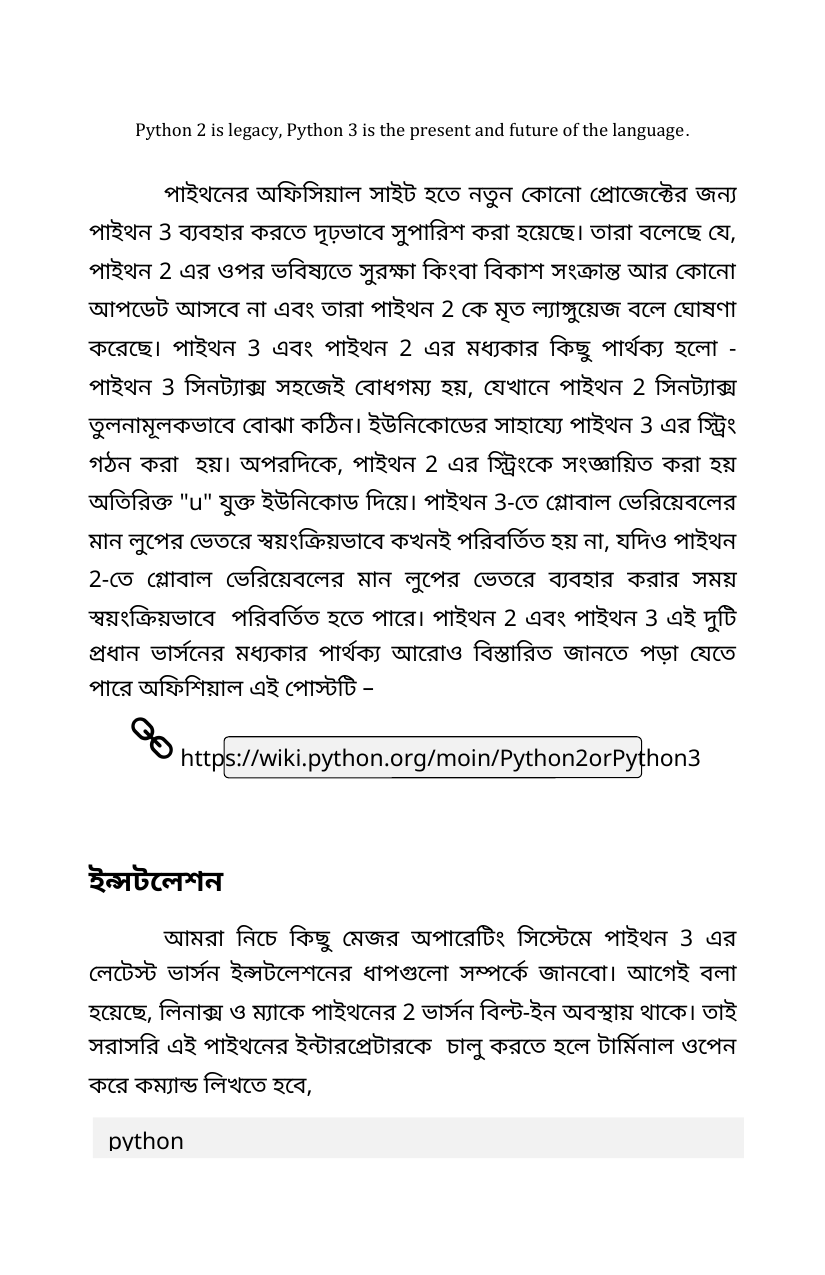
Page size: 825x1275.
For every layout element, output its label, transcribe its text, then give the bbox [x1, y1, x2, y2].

text Python 2 is legacy, Python 3 is the present and future of the language. [88, 118, 736, 141]
text আমরা নিচে কিছু মেজর অপারেটিং সিস্টেমে পাইথন 3 এর লেটেস্ট ভার্সন ইন্সটলেশনের ধাপগুলো সম্পর্কে জানবো। আগেই বলা হয়েছে, লিনাক্স ও ম্যাকে পাইথনের 2 ভার্সন বিল্ট-ইন অবস্থায় থাকে। তাই সরাসরি এই পাইথনের ইন্টারপ্রেটারকে চালু করতে হলে টার্মিনাল ওপেন করে কম্যান্ড লিখতে হবে, [88, 922, 736, 1103]
picture [123, 710, 181, 767]
text https://wiki.python.org/moin/Python2orPython3 [88, 710, 736, 773]
text ইন্সটলেশন [88, 865, 736, 904]
text পাইথনের অফিসিয়াল সাইট হতে নতুন কোনো প্রোজেক্টের জন্য পাইথন 3 ব্যবহার করতে দৃঢ়ভাবে সুপারিশ করা হয়েছে। তারা বলেছে যে, পাইথন 2 এর ওপর ভবিষ্যতে সুরক্ষা কিংবা বিকাশ সংক্রান্ত আর কোনো আপডেট আসবে না এবং তারা পাইথন 2 কে মৃত ল্যাঙ্গুয়েজ বলে ঘোষণা করেছে। পাইথন 3 এবং পাইথন 2 এর মধ্যকার কিছু পার্থক্য হলো - পাইথন 3 সিনট্যাক্স সহজেই বোধগম্য হয়, যেখানে পাইথন 2 সিনট্যাক্স তুলনামূলকভাবে বোঝা কঠিন। ইউনিকোডের সাহায্যে পাইথন 3 এর স্ট্রিং গঠন করা হয়। অপরদিকে, পাইথন 2 এর স্ট্রিংকে সংজ্ঞায়িত করা হয় অতিরিক্ত "u" যুক্ত ইউনিকোড দিয়ে। পাইথন 3-তে গ্লোবাল ভেরিয়েবলের মান লুপের ভেতরে স্বয়ংক্রিয়ভাবে কখনই পরিবর্তিত হয় না, যদিও পাইথন 2-তে গ্লোবাল ভেরিয়েবলের মান লুপের ভেতরে ব্যবহার করার সময় স্বয়ংক্রিয়ভাবে পরিবর্তিত হতে পারে। পাইথন 2 এবং পাইথন 3 এই দুটি প্রধান ভার্সনের মধ্যকার পার্থক্য আরোও বিস্তারিত জানতে পড়া যেতে পারে অফিশিয়াল এই পোস্টটি – [88, 181, 736, 705]
